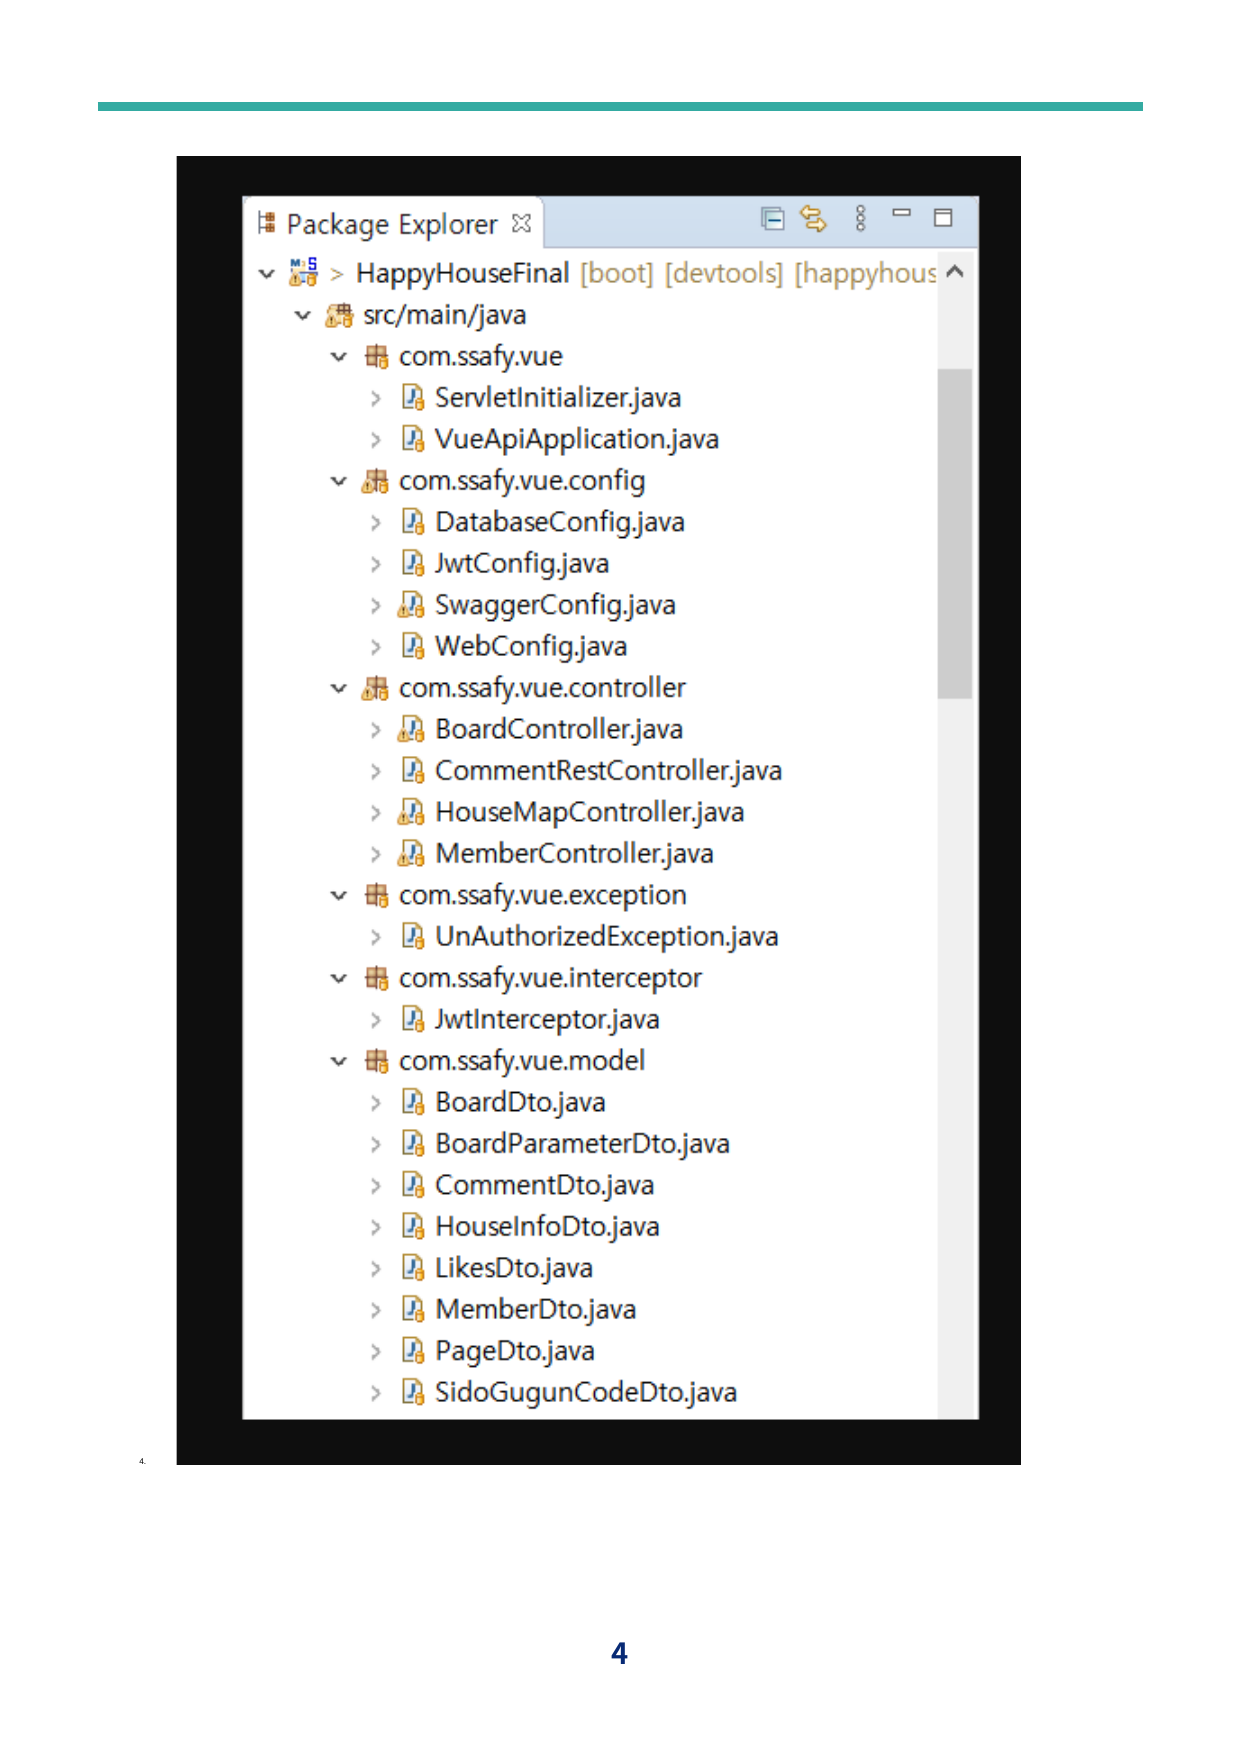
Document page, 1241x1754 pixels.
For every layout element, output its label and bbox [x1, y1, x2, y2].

picture [176, 156, 1021, 1465]
